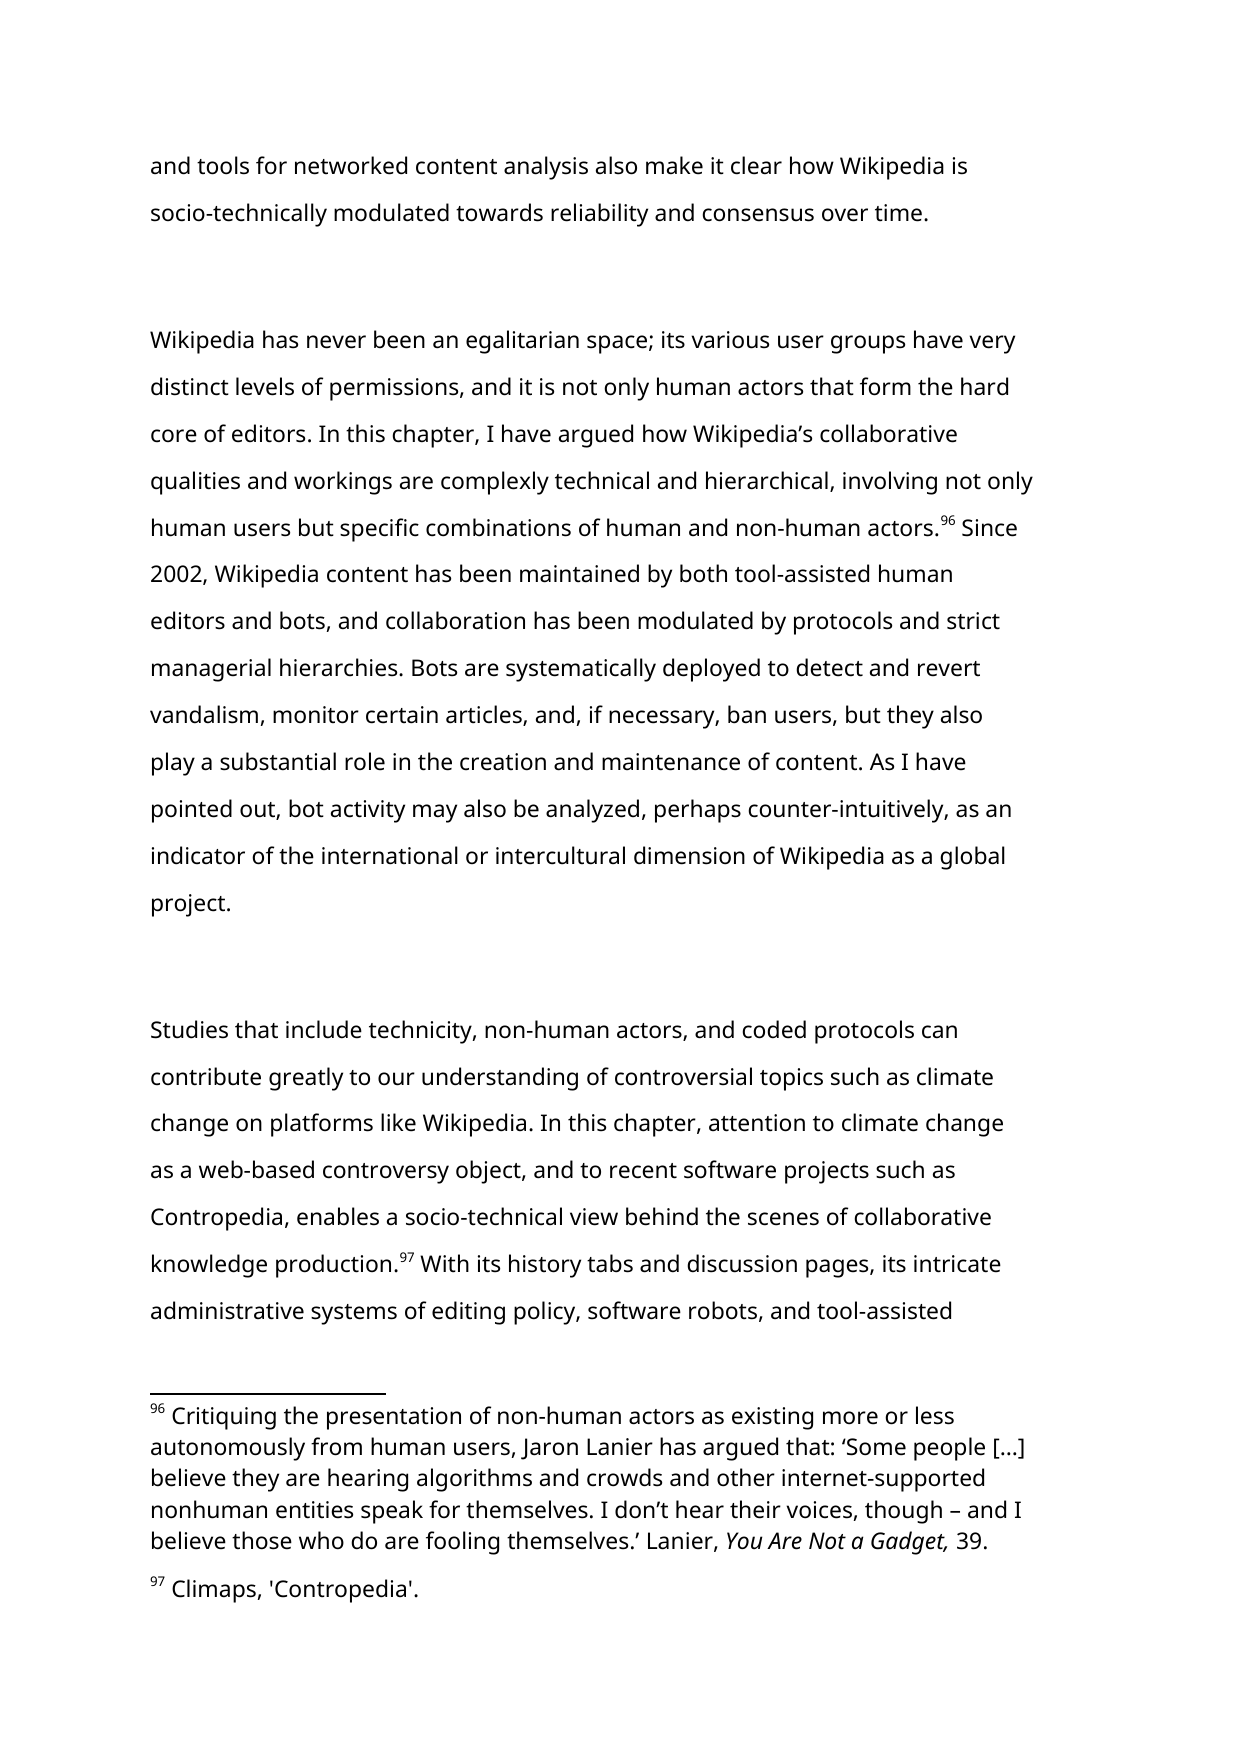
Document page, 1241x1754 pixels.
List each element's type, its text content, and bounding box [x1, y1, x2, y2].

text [150, 150, 1033, 228]
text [150, 1013, 1033, 1326]
text Wikipedia has never been an egalitarian space; its various user groups have very distinct levels of permissions, and it is not only human actors that form the hard core of editors. In this chapter, I have argued how Wikipedia’s collaborative qualities and workings are complexly technical and hierarchical, involving not only human users but specific combinations of human and non-human actors. Since 2002, Wikipedia content has been maintained by both tool-assisted human editors and bots, and collaboration has been modulated by protocols and strict managerial hierarchies. Bots are systematically deployed to detect and revert vandalism, monitor certain articles, and, if necessary, ban users, but they also play a substantial role in the creation and maintenance of content. As I have pointed out, bot activity may also be analyzed, perhaps counter-intuitively, as an indicator of the international or intercultural dimension of Wikipedia as a global project. [150, 324, 1033, 918]
